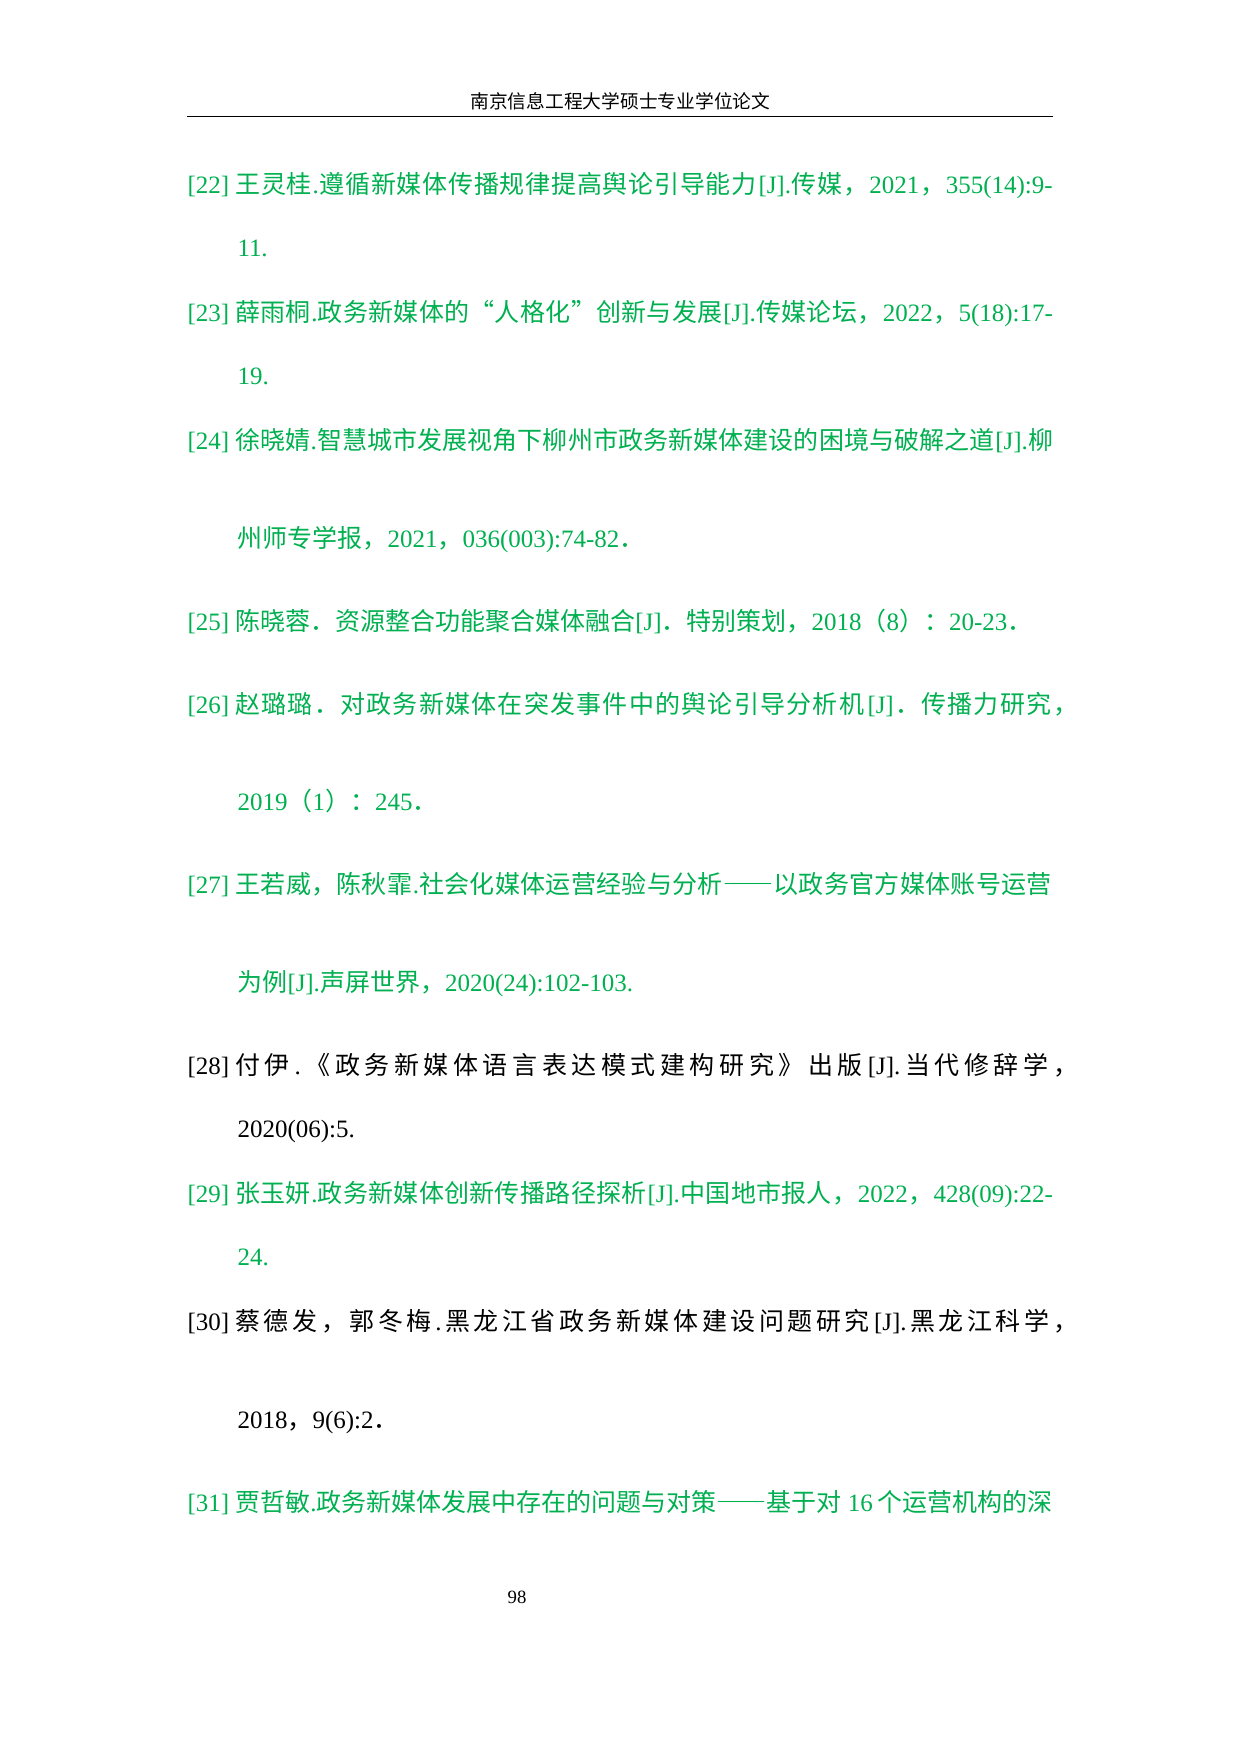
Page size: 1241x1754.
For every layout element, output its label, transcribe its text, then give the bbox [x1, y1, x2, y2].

list 徐晓婧.智慧城市发展视角下柳州市政务新媒体建设的困境与破解之道[J].柳州师专学报，2021，036(003):74-82． [187, 406, 1053, 569]
list 蔡德发，郭冬梅.黑龙江省政务新媒体建设问题研究[J].黑龙江科学，2018，9(6):2． [187, 1287, 1053, 1450]
list 王灵桂.遵循新媒体传播规律提高舆论引导能力[J].传媒，2021，355(14):9-11. [187, 150, 1053, 264]
list 陈晓蓉．资源整合功能聚合媒体融合[J]．特别策划，2018（8）：20-23． [187, 587, 1053, 652]
list 赵璐璐．对政务新媒体在突发事件中的舆论引导分析机[J]．传播力研究，2019（1）：245． [187, 670, 1053, 832]
list 张玉妍.政务新媒体创新传播路径探析[J].中国地市报人，2022，428(09):22-24. [187, 1159, 1053, 1273]
list 薛雨桐.政务新媒体的“人格化”创新与发展[J].传媒论坛，2022，5(18):17-19. [187, 278, 1053, 392]
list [187, 1468, 1053, 1533]
list 付伊.《政务新媒体语言表达模式建构研究》出版[J].当代修辞学，2020(06):5. [187, 1031, 1053, 1145]
list 王若威，陈秋霏.社会化媒体运营经验与分析——以政务官方媒体账号运营为例[J].声屏世界，2020(24):102-103. [187, 851, 1053, 1013]
